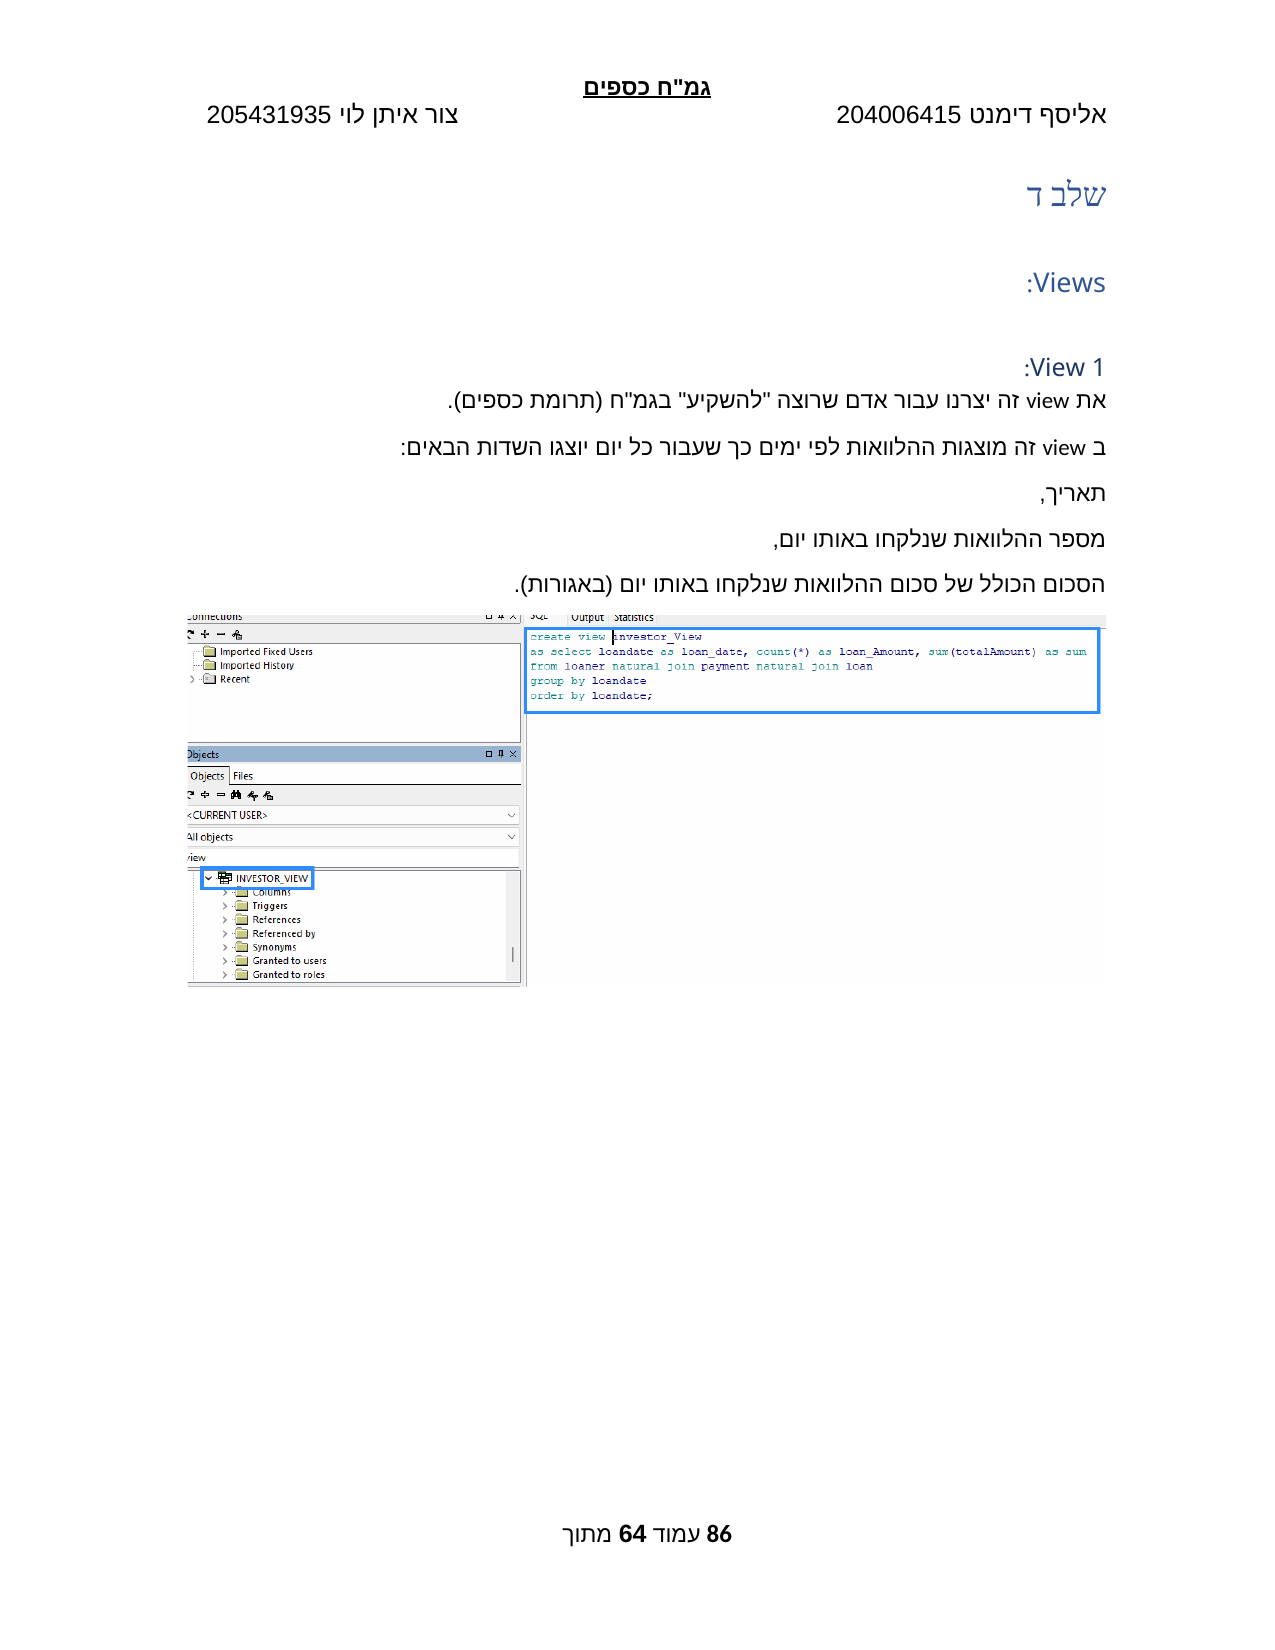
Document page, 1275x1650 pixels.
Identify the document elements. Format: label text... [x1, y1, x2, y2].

subtitle Views: [187, 263, 1106, 300]
picture [187, 615, 1107, 987]
text הסכום הכולל של סכום ההלוואות שנלקחו באותו יום (באגורות). [187, 571, 1106, 597]
text תאריך, [187, 480, 1106, 507]
text מספר ההלוואות שנלקחו באותו יום, [187, 526, 1106, 552]
text ב view זה מוצגות ההלוואות לפי ימים כך שעבור כל יום יוצגו השדות הבאים: [187, 433, 1106, 462]
text את view זה יצרנו עבור אדם שרוצה "להשקיע" בגמ"ח (תרומת כספים). [187, 387, 1106, 415]
subtitle שלב ד [187, 175, 1106, 213]
subtitle View 1: [187, 350, 1106, 384]
